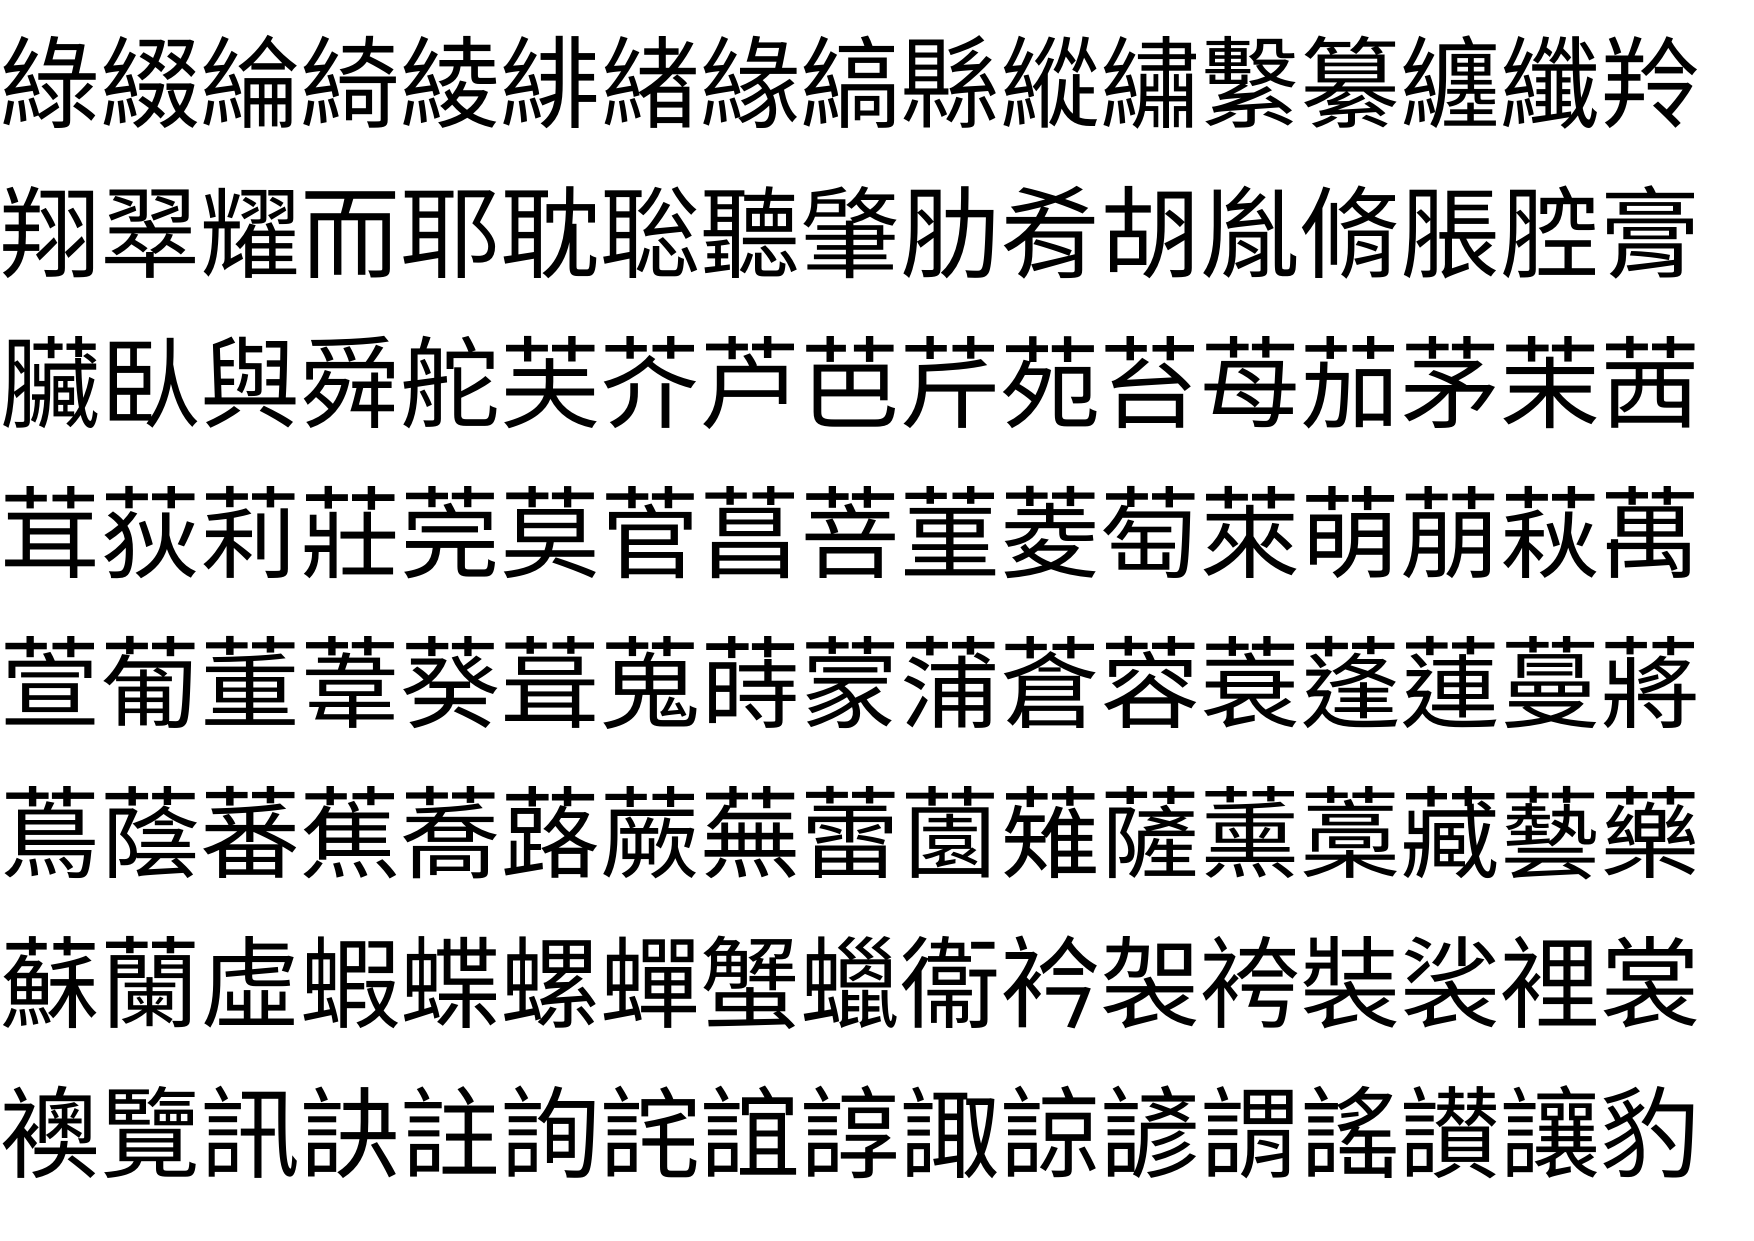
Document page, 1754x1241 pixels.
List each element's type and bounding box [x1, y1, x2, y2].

text [0, 1, 1754, 1201]
